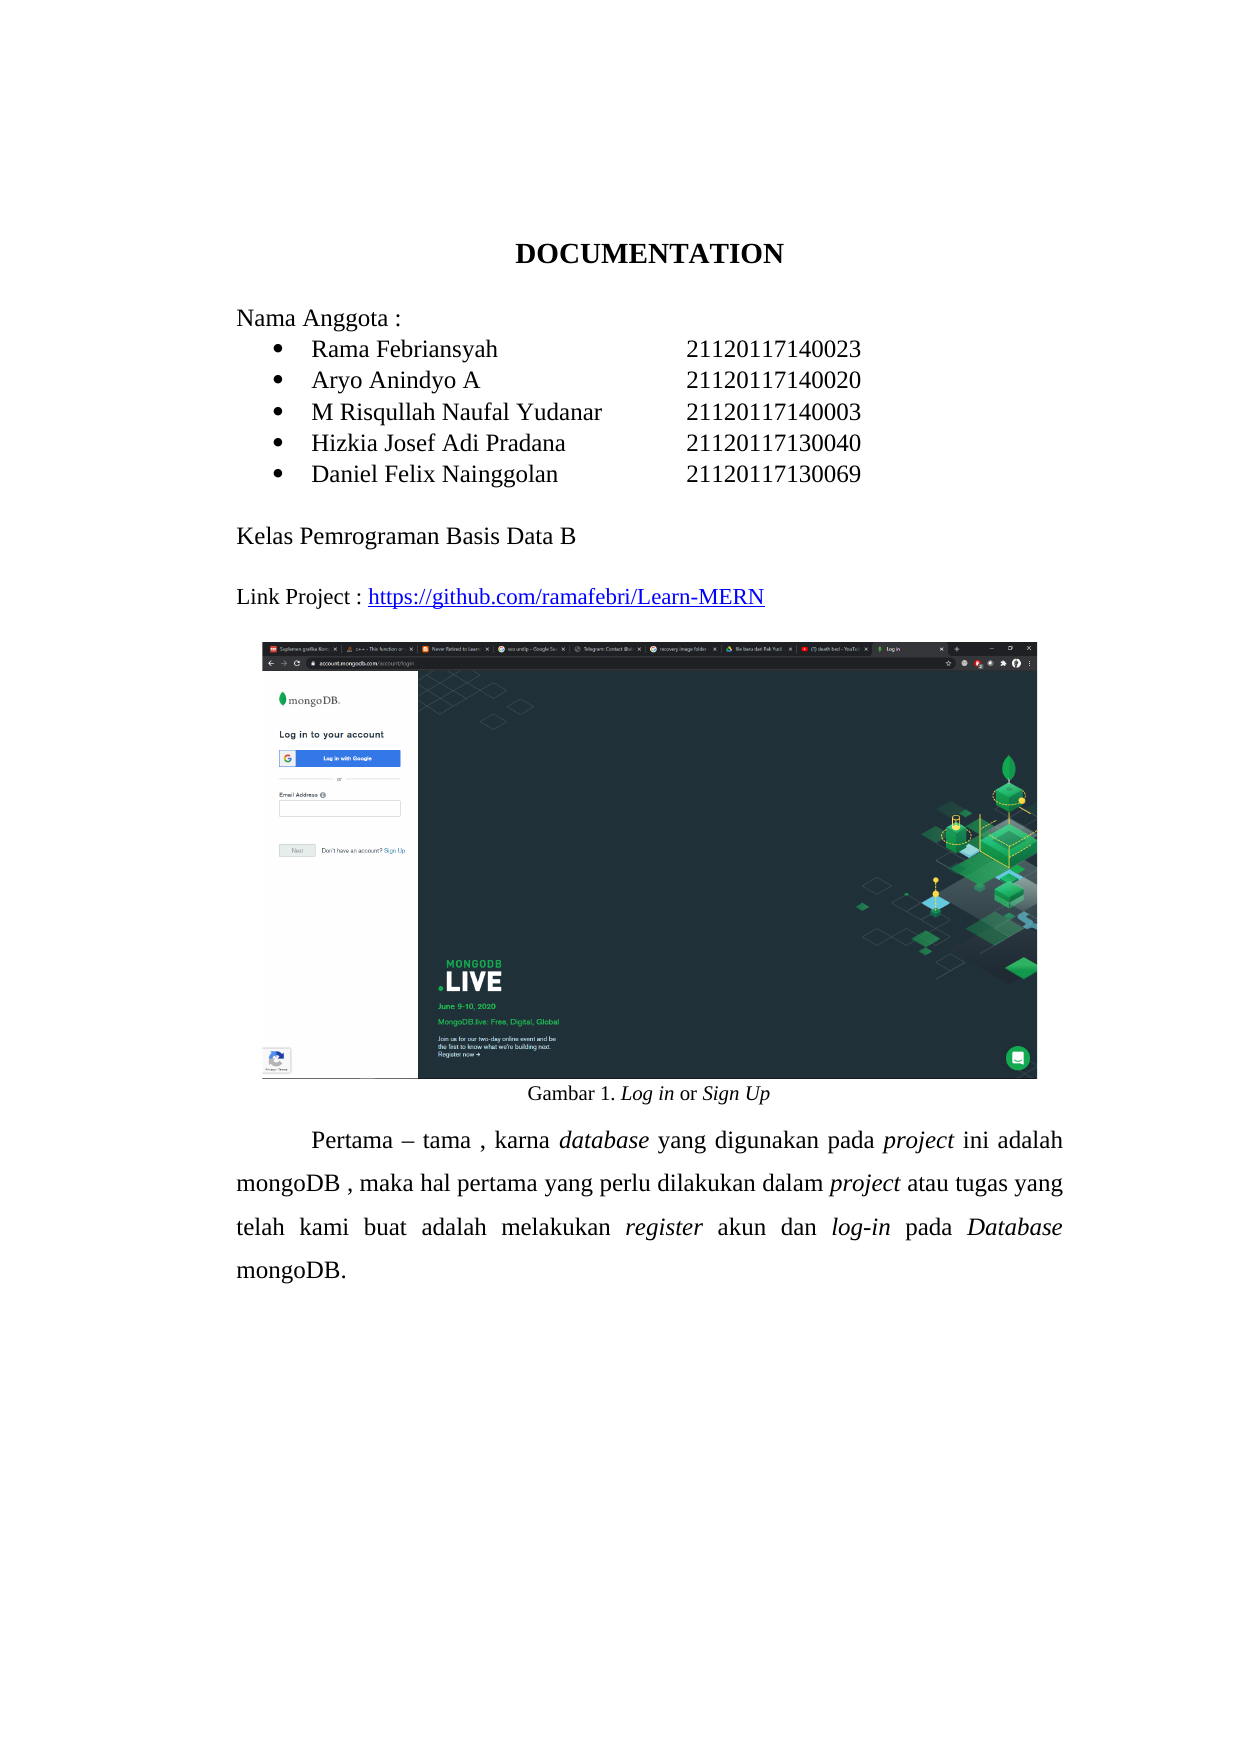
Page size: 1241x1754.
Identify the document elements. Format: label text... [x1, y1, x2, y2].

text Nama Anggota : [236, 303, 1063, 332]
text Pertama – tama , karna database yang digunakan pada project ini adalah mongoDB , maka hal pertama yang perlu dilakukan dalam project atau tugas yang telah kami buat adalah melakukan register akun dan log-in pada Database mongoDB. [236, 1125, 1063, 1283]
text Kelas Pemrograman Basis Data B [236, 521, 1063, 549]
text DOCUMENTATION [236, 236, 1063, 270]
text Gambar 1. Log in or Sign Up [236, 1080, 1063, 1104]
list Hizkia Josef Adi Pradana 21120117130040 [274, 428, 1063, 456]
picture [262, 642, 1038, 1079]
list Aryo Anindyo A 21120117140020 [274, 366, 1063, 394]
list M Risqullah Naufal Yudanar 21120117140003 [274, 397, 1063, 425]
text Link Project : https://github.com/ramafebri/Learn-MERN [236, 583, 1063, 609]
list Rama Febriansyah 21120117140023 [274, 334, 1063, 363]
list Daniel Felix Nainggolan 21120117130069 [274, 459, 1063, 487]
